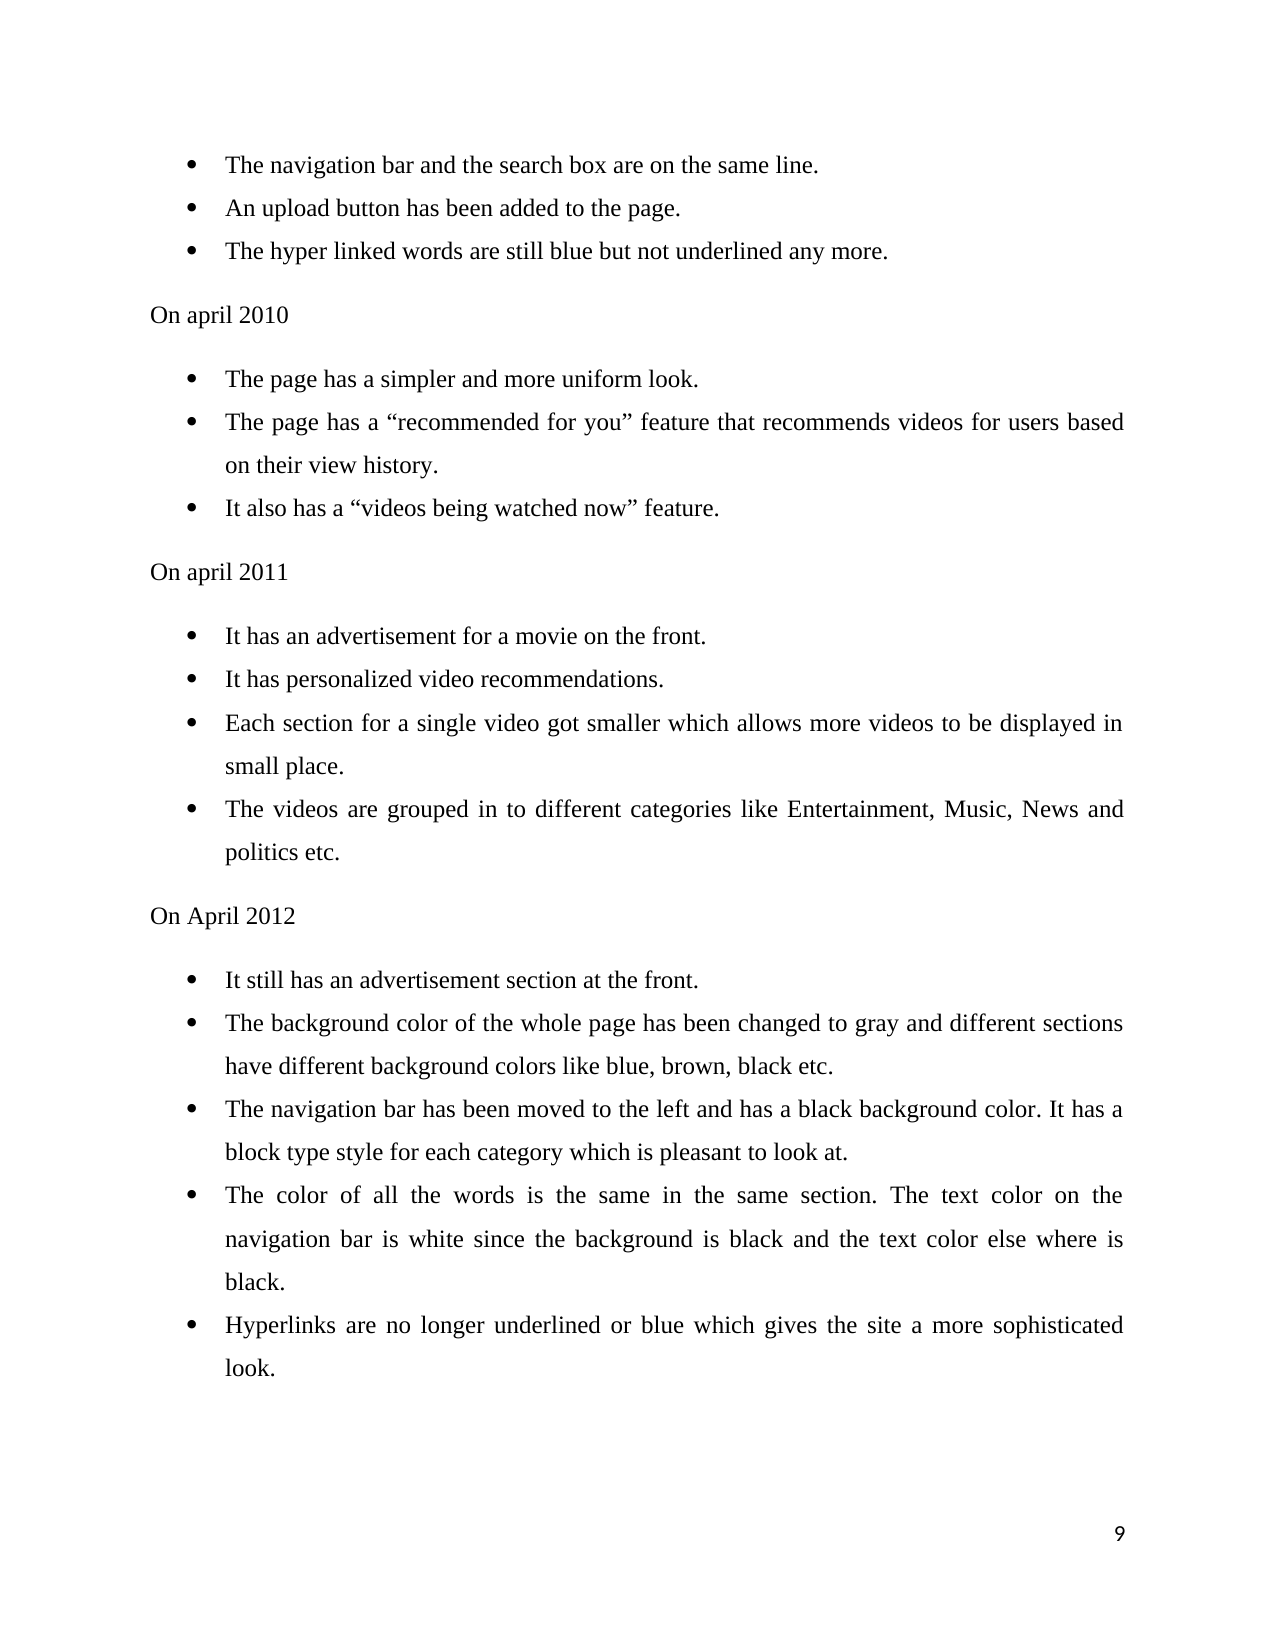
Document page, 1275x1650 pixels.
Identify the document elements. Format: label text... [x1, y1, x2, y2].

list The color of all the words is the same in the same section. The text color on the navigation bar is white since the background is black and the text color else where is black. [187, 1181, 1125, 1296]
list The page has a “recommended for you” feature that recommends videos for users based on their view history. [187, 407, 1125, 479]
text On april 2011 [150, 557, 1125, 586]
list It has an advertisement for a movie on the front. [187, 621, 1125, 650]
text On april 2010 [150, 300, 1125, 329]
list Each section for a single video got smaller which allows more videos to be displayed in small place. [187, 708, 1125, 779]
list Hyperlinks are no longer underlined or blue which gives the site a more sophisticated look. [187, 1310, 1125, 1382]
list The navigation bar and the search box are on the same line. [187, 150, 1125, 179]
list The navigation bar has been moved to the left and has a black background color. It has a block type style for each category which is pleasant to look at. [187, 1094, 1125, 1166]
list The hyper linked words are still blue but not underlined any more. [187, 236, 1125, 265]
list The background color of the whole page has been changed to gray and different sections have different background colors like blue, brown, black etc. [187, 1008, 1125, 1080]
list An upload button has been added to the page. [187, 193, 1125, 222]
list It has personalized video recommendations. [187, 664, 1125, 693]
text On April 2012 [150, 901, 1125, 930]
list It also has a “videos being watched now” feature. [187, 493, 1125, 522]
list The page has a simpler and more uniform look. [187, 364, 1125, 393]
list The videos are grouped in to different categories like Entertainment, Music, News and politics etc. [187, 794, 1125, 866]
list It still has an advertisement section at the front. [187, 965, 1125, 994]
